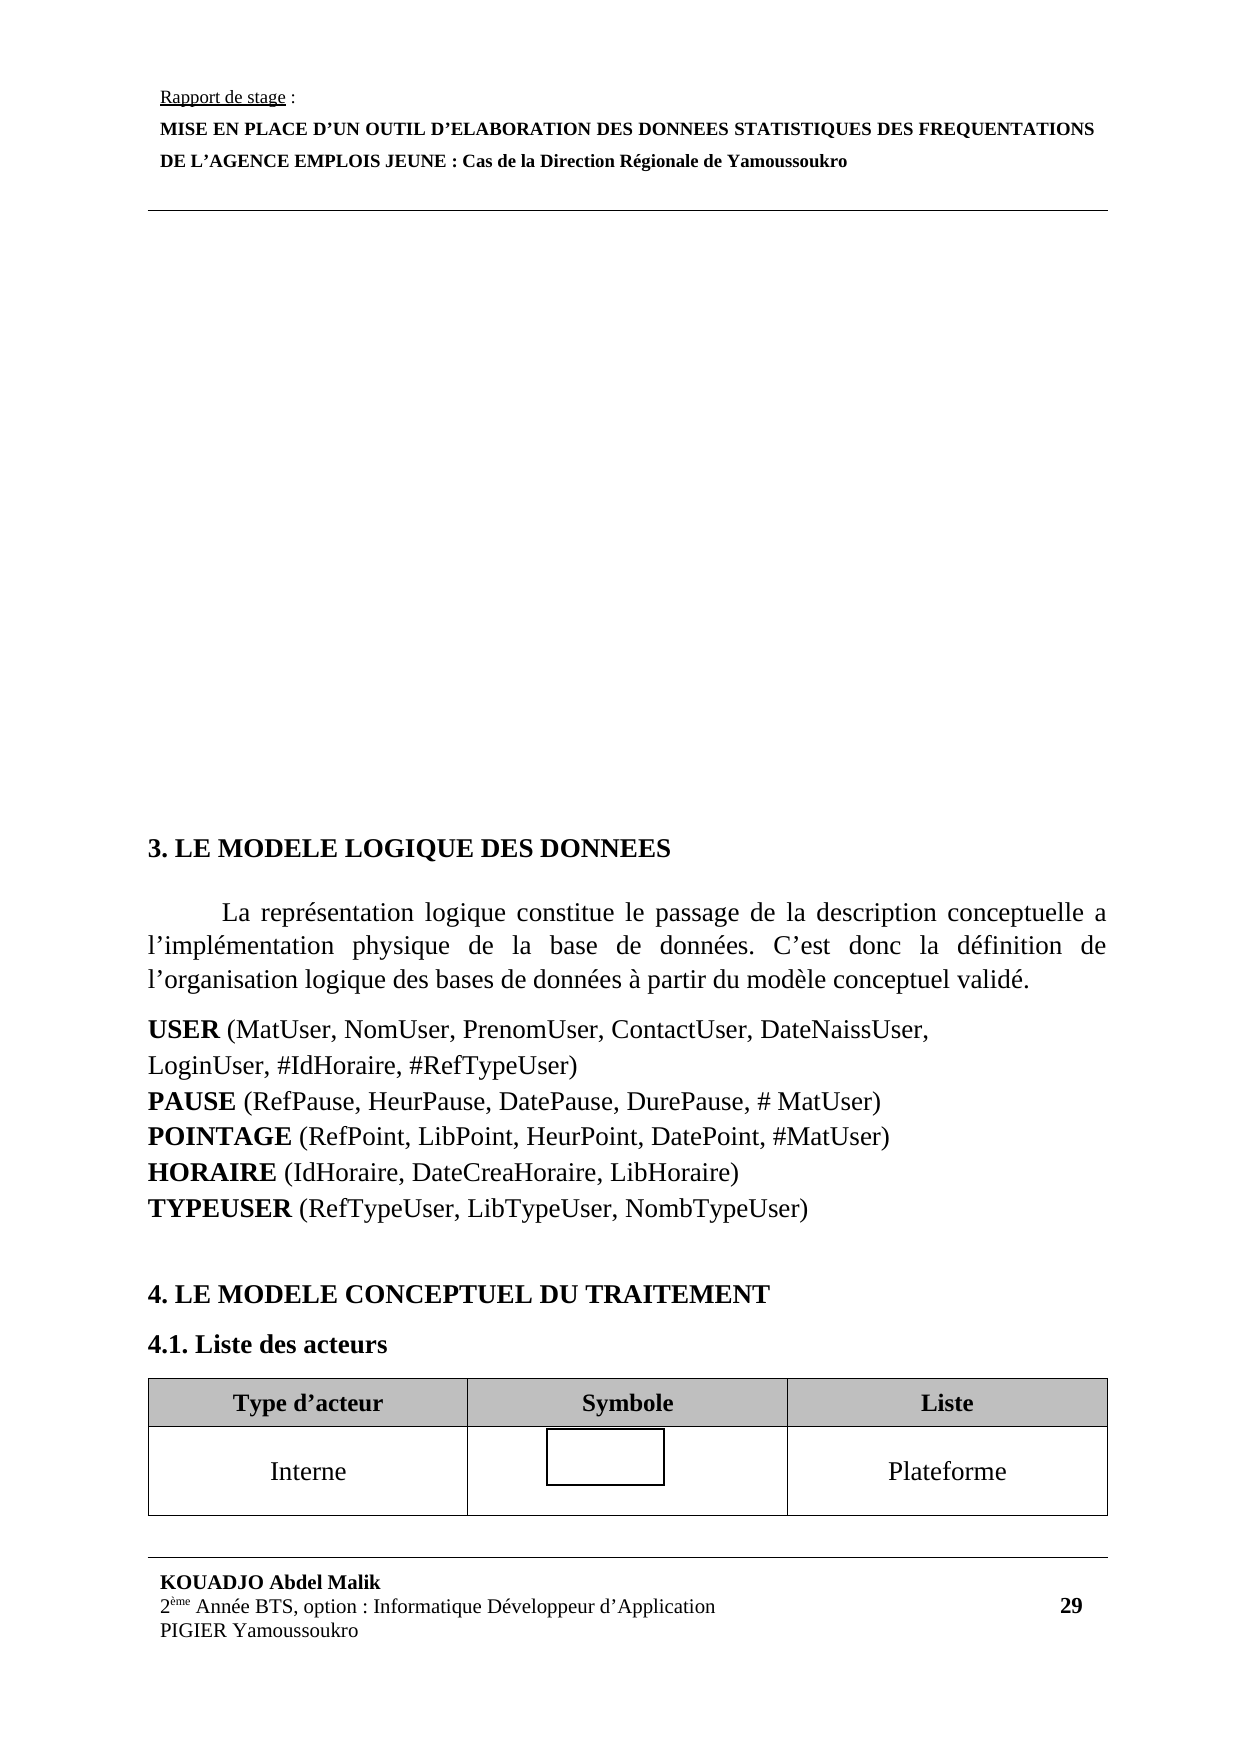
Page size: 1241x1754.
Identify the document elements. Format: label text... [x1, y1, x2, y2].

text 4. LE MODELE CONCEPTUEL DU TRAITEMENT [148, 1278, 1107, 1309]
table_header Liste [788, 1379, 1107, 1426]
table_cell [468, 1427, 787, 1515]
table_cell Interne [149, 1427, 467, 1515]
text 3. LE MODELE LOGIQUE DES DONNEES [148, 833, 1107, 864]
text 4.1. Liste des acteurs [148, 1328, 1107, 1359]
table_cell Plateforme [788, 1427, 1107, 1515]
table_header Symbole [468, 1379, 787, 1426]
text La représentation logique constitue le passage de la description conceptuelle a l’implémentation physique de la base de données. C’est donc la définition de l’organisation logique des bases de données à partir du modèle conceptuel validé. [148, 896, 1107, 994]
text USER (MatUser, NomUser, PrenomUser, ContactUser, DateNaissUser, LoginUser, #IdHoraire, #RefTypeUser) [148, 1013, 1107, 1080]
table_header Type d’acteur [149, 1379, 467, 1426]
text TYPEUSER (RefTypeUser, LibTypeUser, NombTypeUser) [148, 1192, 1107, 1223]
text PAUSE (RefPause, HeurPause, DatePause, DurePause, # MatUser) POINTAGE (RefPoint, LibPoint, HeurPoint, DatePoint, #MatUser) HORAIRE (IdHoraire, DateCreaHoraire, LibHoraire) [148, 1085, 1107, 1187]
